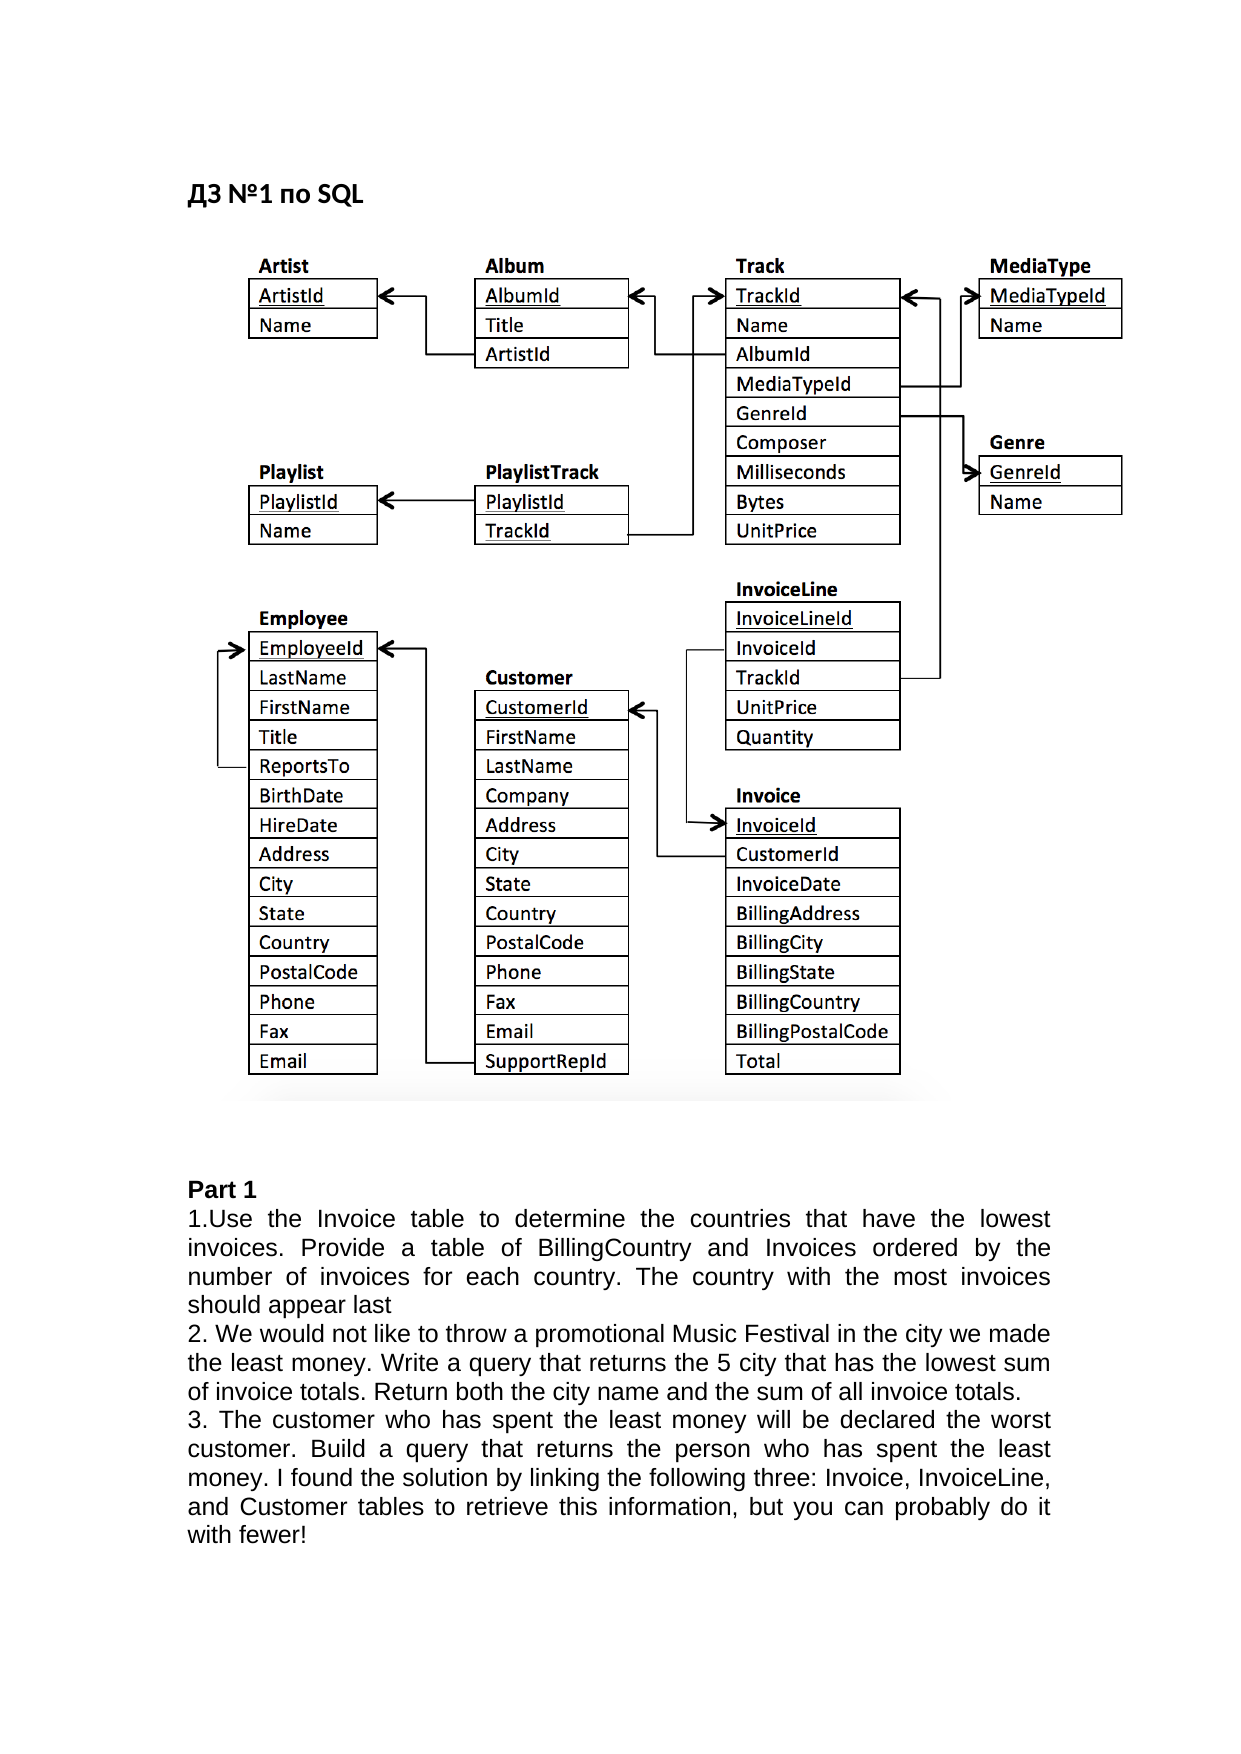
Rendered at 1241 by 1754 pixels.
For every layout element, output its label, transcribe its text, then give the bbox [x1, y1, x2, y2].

picture [187, 236, 1154, 1101]
text 2. We would not like to throw a promotional Music Festival in the city we made the least money. Write a query that returns the 5 city that has the lowest sum of invoice totals. Return both the city name and the sum of all invoice totals. [187, 1319, 1053, 1405]
text ДЗ №1 по SQL [187, 175, 1053, 236]
text 3. The customer who has spent the least money will be declared the worst customer. Build a query that returns the person who has spent the least money. I found the solution by linking the following three: Invoice, InvoiceLine, and Customer tables to retrieve this information, but you can probably do it with fewer! [187, 1405, 1053, 1549]
text Part 1 [187, 1175, 1053, 1204]
text 1.Use the Invoice table to determine the countries that have the lowest invoices. Provide a table of BillingCountry and Invoices ordered by the number of invoices for each country. The country with the most invoices should appear last [187, 1204, 1053, 1319]
